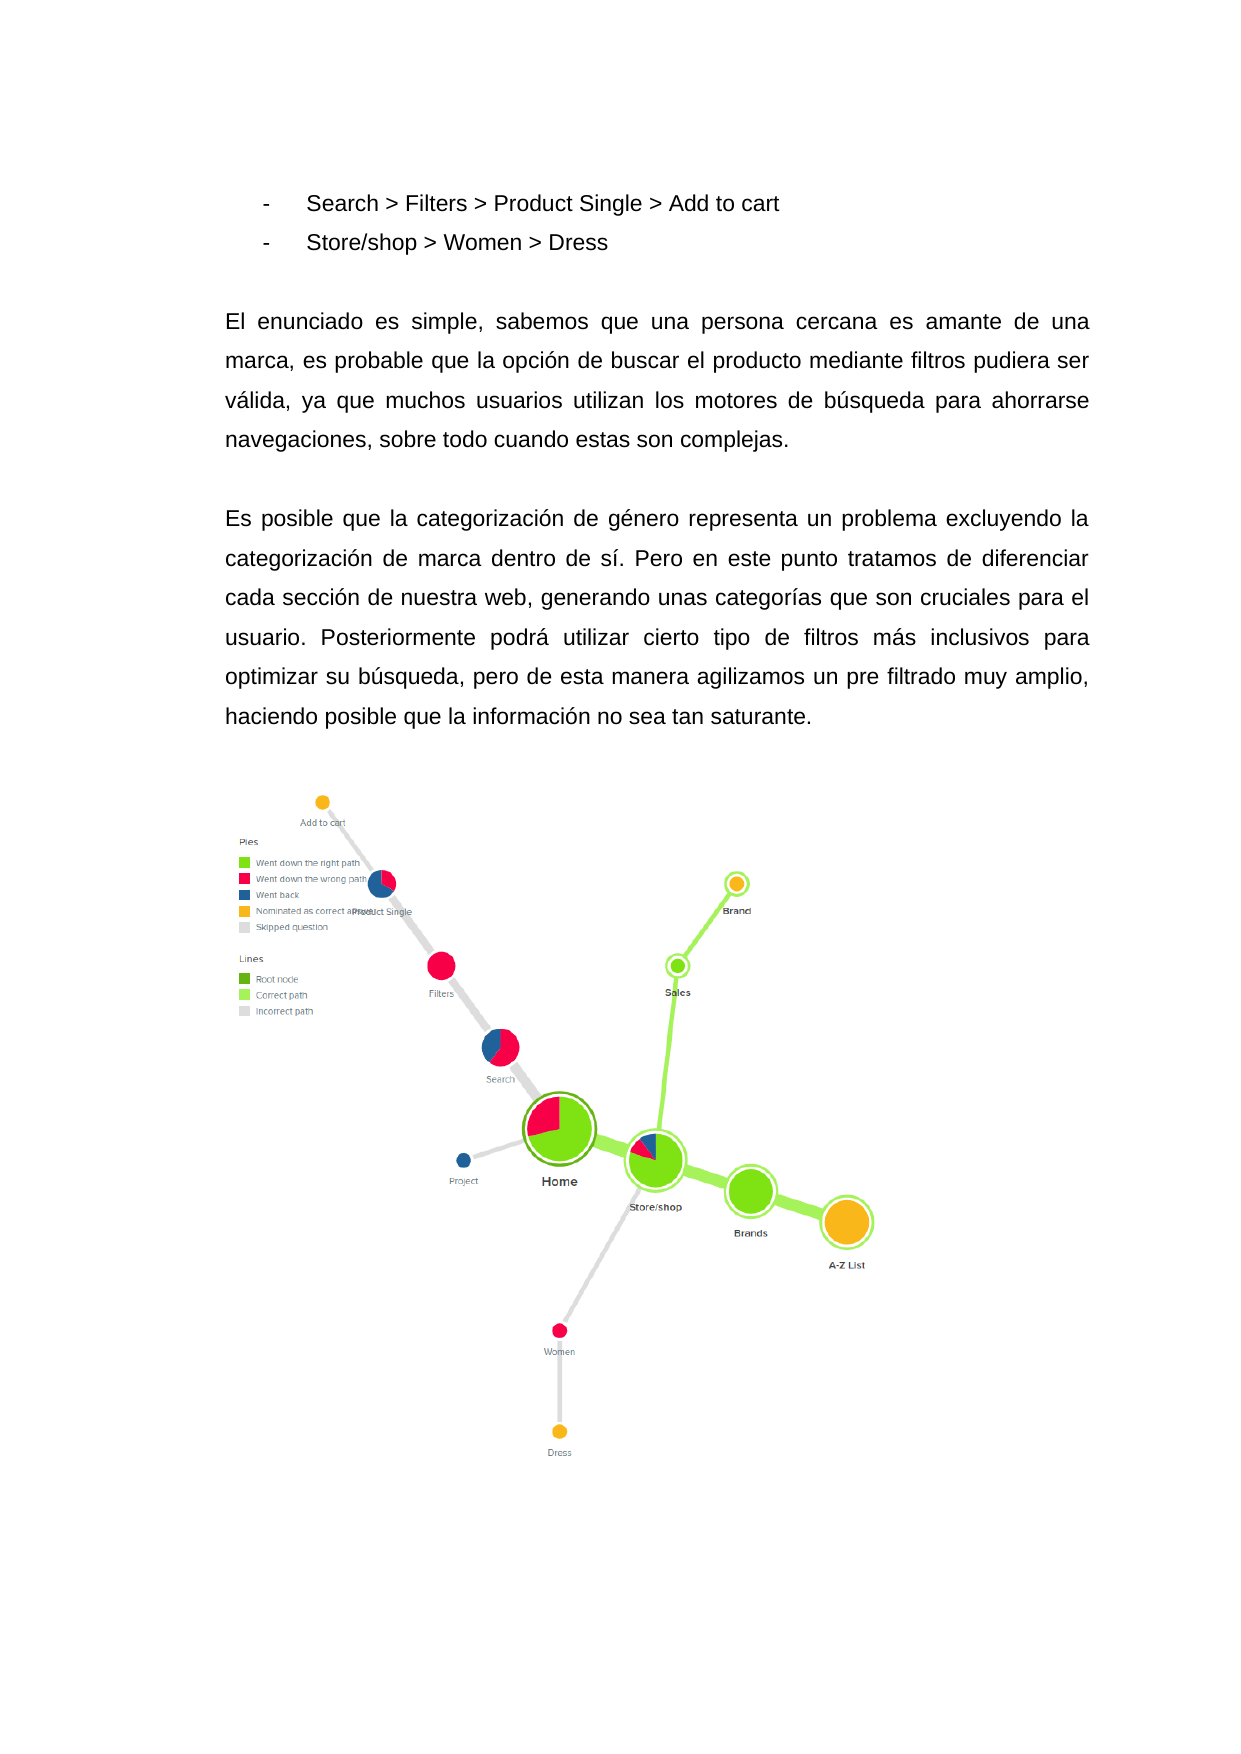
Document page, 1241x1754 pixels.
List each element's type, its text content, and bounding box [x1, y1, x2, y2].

list Store/shop > Women > Dress [262, 229, 1090, 255]
picture [225, 781, 880, 1475]
text El enunciado es simple, sabemos que una persona cercana es amante de una marca, es probable que la opción de buscar el producto mediante filtros pudiera ser válida, ya que muchos usuarios utilizan los motores de búsqueda para ahorrarse navegaciones, sobre todo cuando estas son complejas. [225, 308, 1090, 453]
text Es posible que la categorización de género representa un problema excluyendo la categorización de marca dentro de sí. Pero en este punto tratamos de diferenciar cada sección de nuestra web, generando unas categorías que son cruciales para el usuario. Posteriormente podrá utilizar cierto tipo de filtros más inclusivos para optimizar su búsqueda, pero de esta manera agilizamos un pre filtrado muy amplio, haciendo posible que la información no sea tan saturante. [225, 505, 1090, 729]
list Search > Filters > Product Single > Add to cart [262, 189, 1090, 216]
